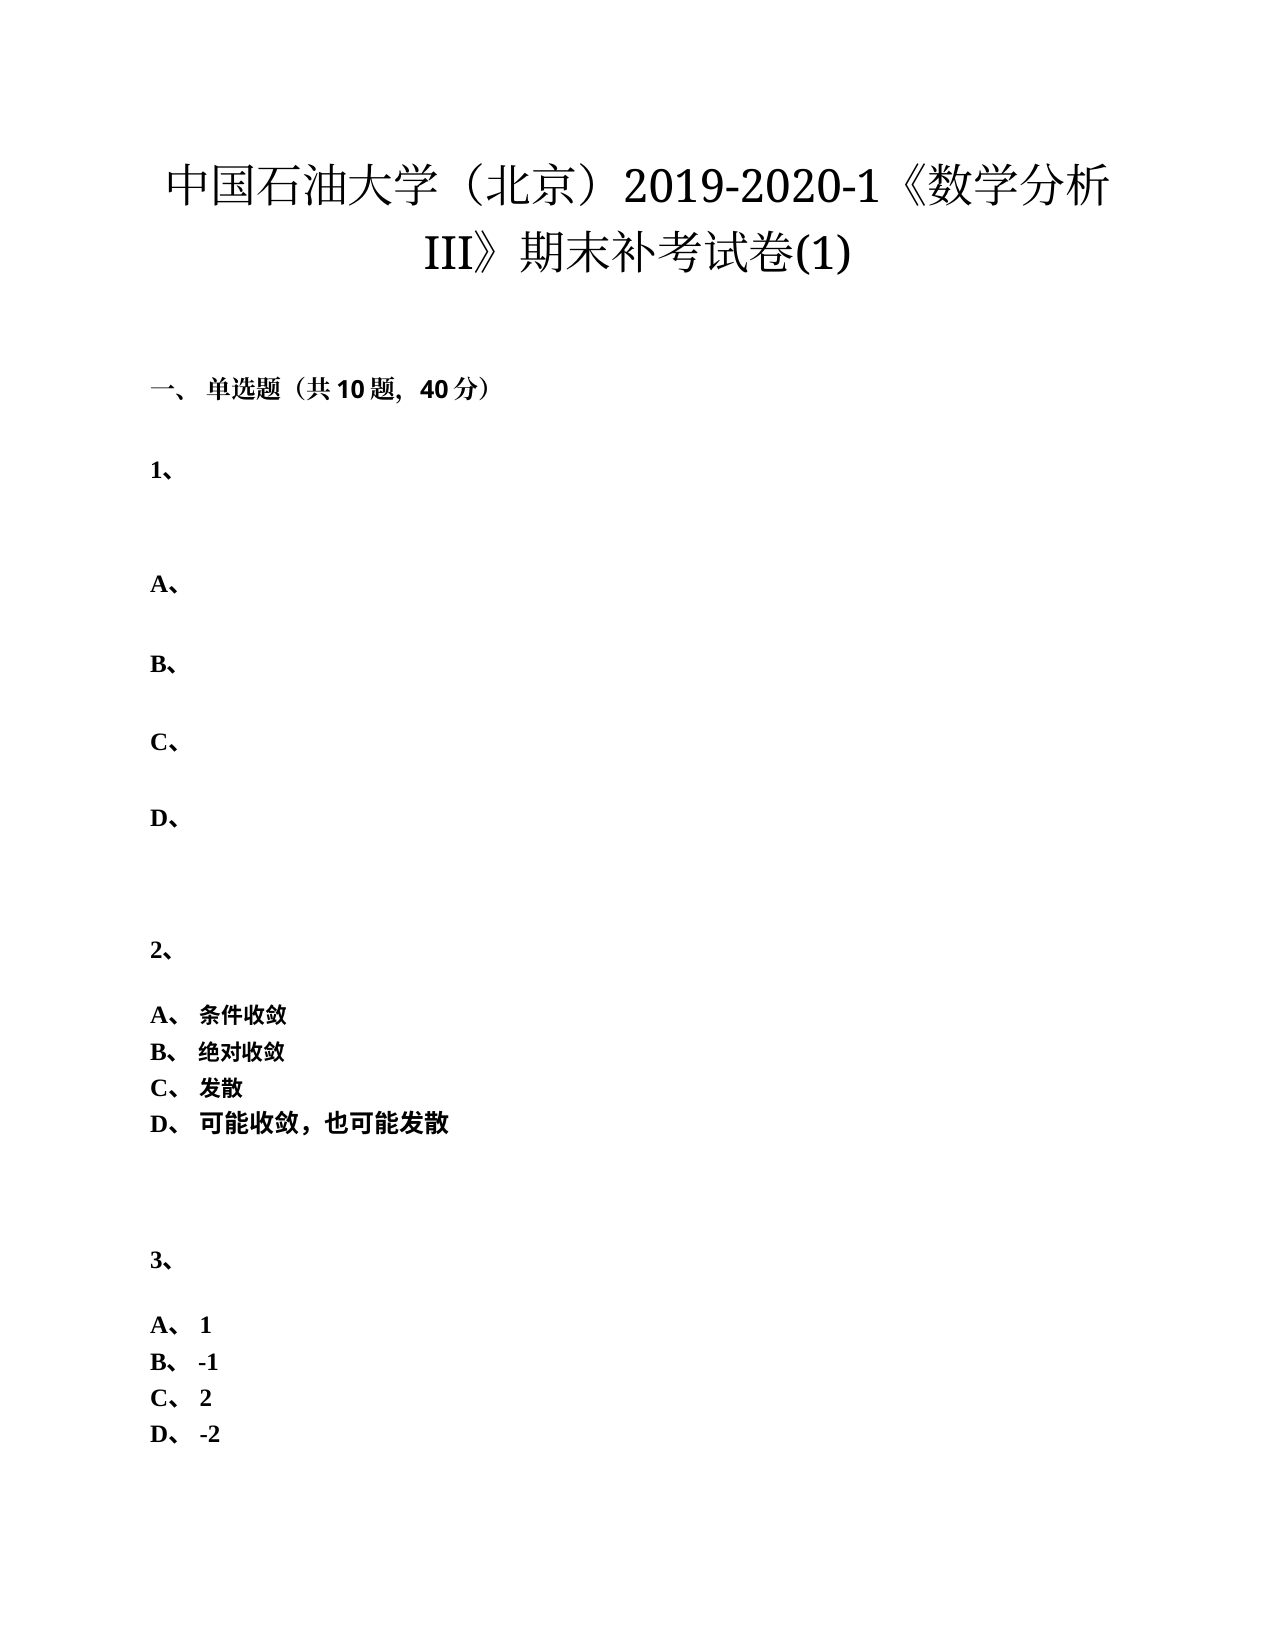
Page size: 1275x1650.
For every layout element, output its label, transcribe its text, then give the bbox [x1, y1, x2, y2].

text 中国石油大学（北京）2019-2020-1《数学分析III》期末补考试卷(1) [150, 150, 1125, 282]
text A、 [150, 515, 1125, 599]
text C、 [150, 679, 1125, 758]
text A、 条件收敛 [150, 995, 1125, 1031]
text D、 可能收敛，也可能发散 [150, 1103, 1125, 1140]
text D、 [150, 758, 1125, 834]
text 2、 [150, 892, 1125, 966]
text A、 1 [150, 1305, 1125, 1341]
subtitle 一、 单选题（共10题，40分） [150, 369, 1125, 406]
text B、 [150, 599, 1125, 679]
text C、 2 [150, 1377, 1125, 1414]
text 3、 [150, 1198, 1125, 1276]
text C、 发散 [150, 1067, 1125, 1103]
text D、 -2 [150, 1414, 1125, 1450]
text B、 绝对收敛 [150, 1031, 1125, 1067]
text B、 -1 [150, 1341, 1125, 1377]
text 1、 [150, 435, 1125, 486]
